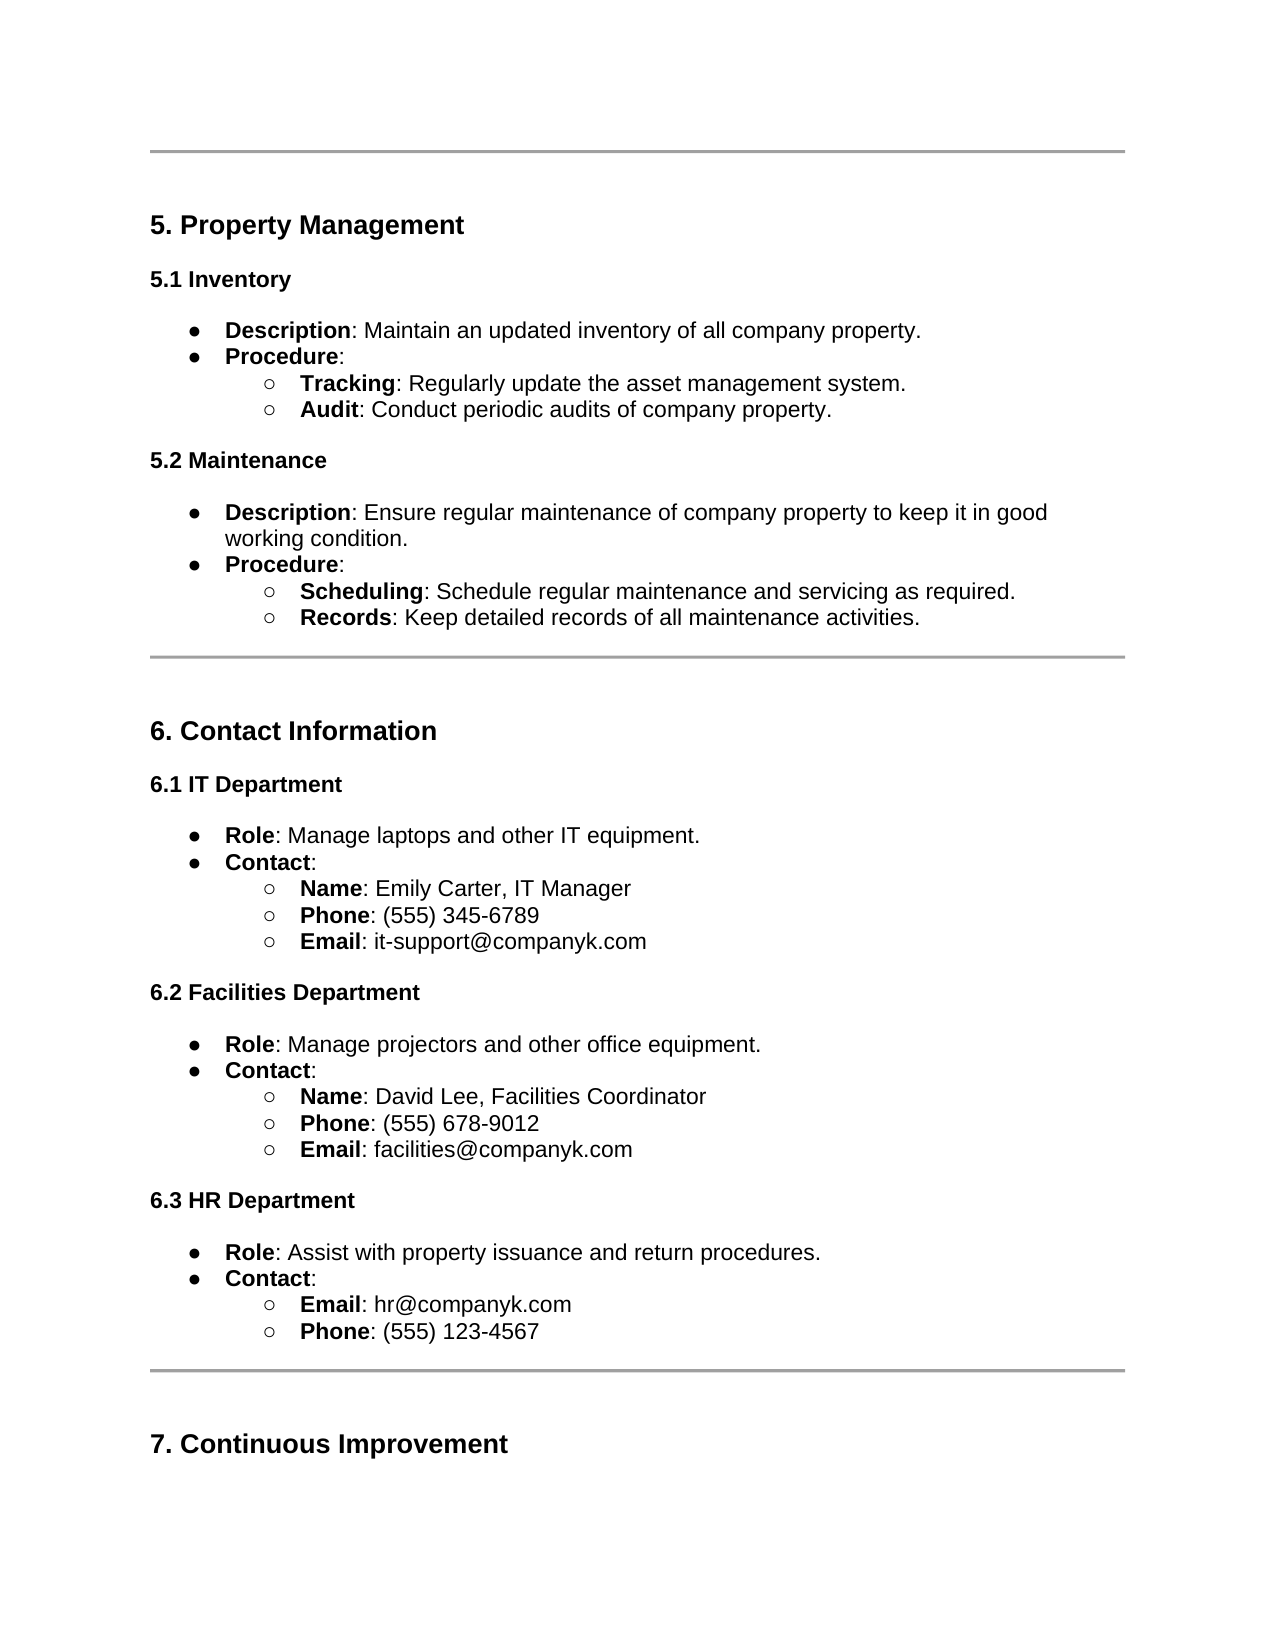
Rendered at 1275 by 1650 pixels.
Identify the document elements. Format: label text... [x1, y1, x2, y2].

list Role: Assist with property issuance and return procedures. [187, 1239, 1125, 1265]
text 6.1 IT Department [150, 771, 1125, 797]
text 5.2 Maintenance [150, 447, 1125, 474]
list Description: Ensure regular maintenance of company property to keep it in good working condition. [187, 499, 1125, 551]
list Description: Maintain an updated inventory of all company property. [187, 317, 1125, 343]
list Procedure: [187, 551, 1125, 578]
list Phone: (555) 123-4567 [262, 1318, 1125, 1344]
list Name: David Lee, Facilities Coordinator [262, 1083, 1125, 1110]
list Contact: [187, 1057, 1125, 1083]
list Name: Emily Carter, IT Manager [262, 875, 1125, 902]
subtitle 6. Contact Information [150, 715, 1125, 746]
text 6.3 HR Department [150, 1187, 1125, 1214]
list Contact: [187, 849, 1125, 875]
list Email: facilities@companyk.com [262, 1136, 1125, 1162]
subtitle 7. Continuous Improvement [150, 1428, 1125, 1460]
list Contact: [187, 1265, 1125, 1291]
list Email: hr@companyk.com [262, 1291, 1125, 1318]
list Phone: (555) 678-9012 [262, 1110, 1125, 1136]
subtitle 5. Property Management [150, 209, 1125, 241]
list Role: Manage laptops and other IT equipment. [187, 822, 1125, 849]
list Audit: Conduct periodic audits of company property. [262, 396, 1125, 422]
text 5.1 Inventory [150, 266, 1125, 292]
list Records: Keep detailed records of all maintenance activities. [262, 604, 1125, 631]
list Tracking: Regularly update the asset management system. [262, 370, 1125, 396]
list Role: Manage projectors and other office equipment. [187, 1031, 1125, 1057]
text 6.2 Facilities Department [150, 979, 1125, 1006]
list Email: it-support@companyk.com [262, 928, 1125, 954]
list Scheduling: Schedule regular maintenance and servicing as required. [262, 578, 1125, 604]
list Phone: (555) 345-6789 [262, 902, 1125, 928]
list Procedure: [187, 343, 1125, 370]
